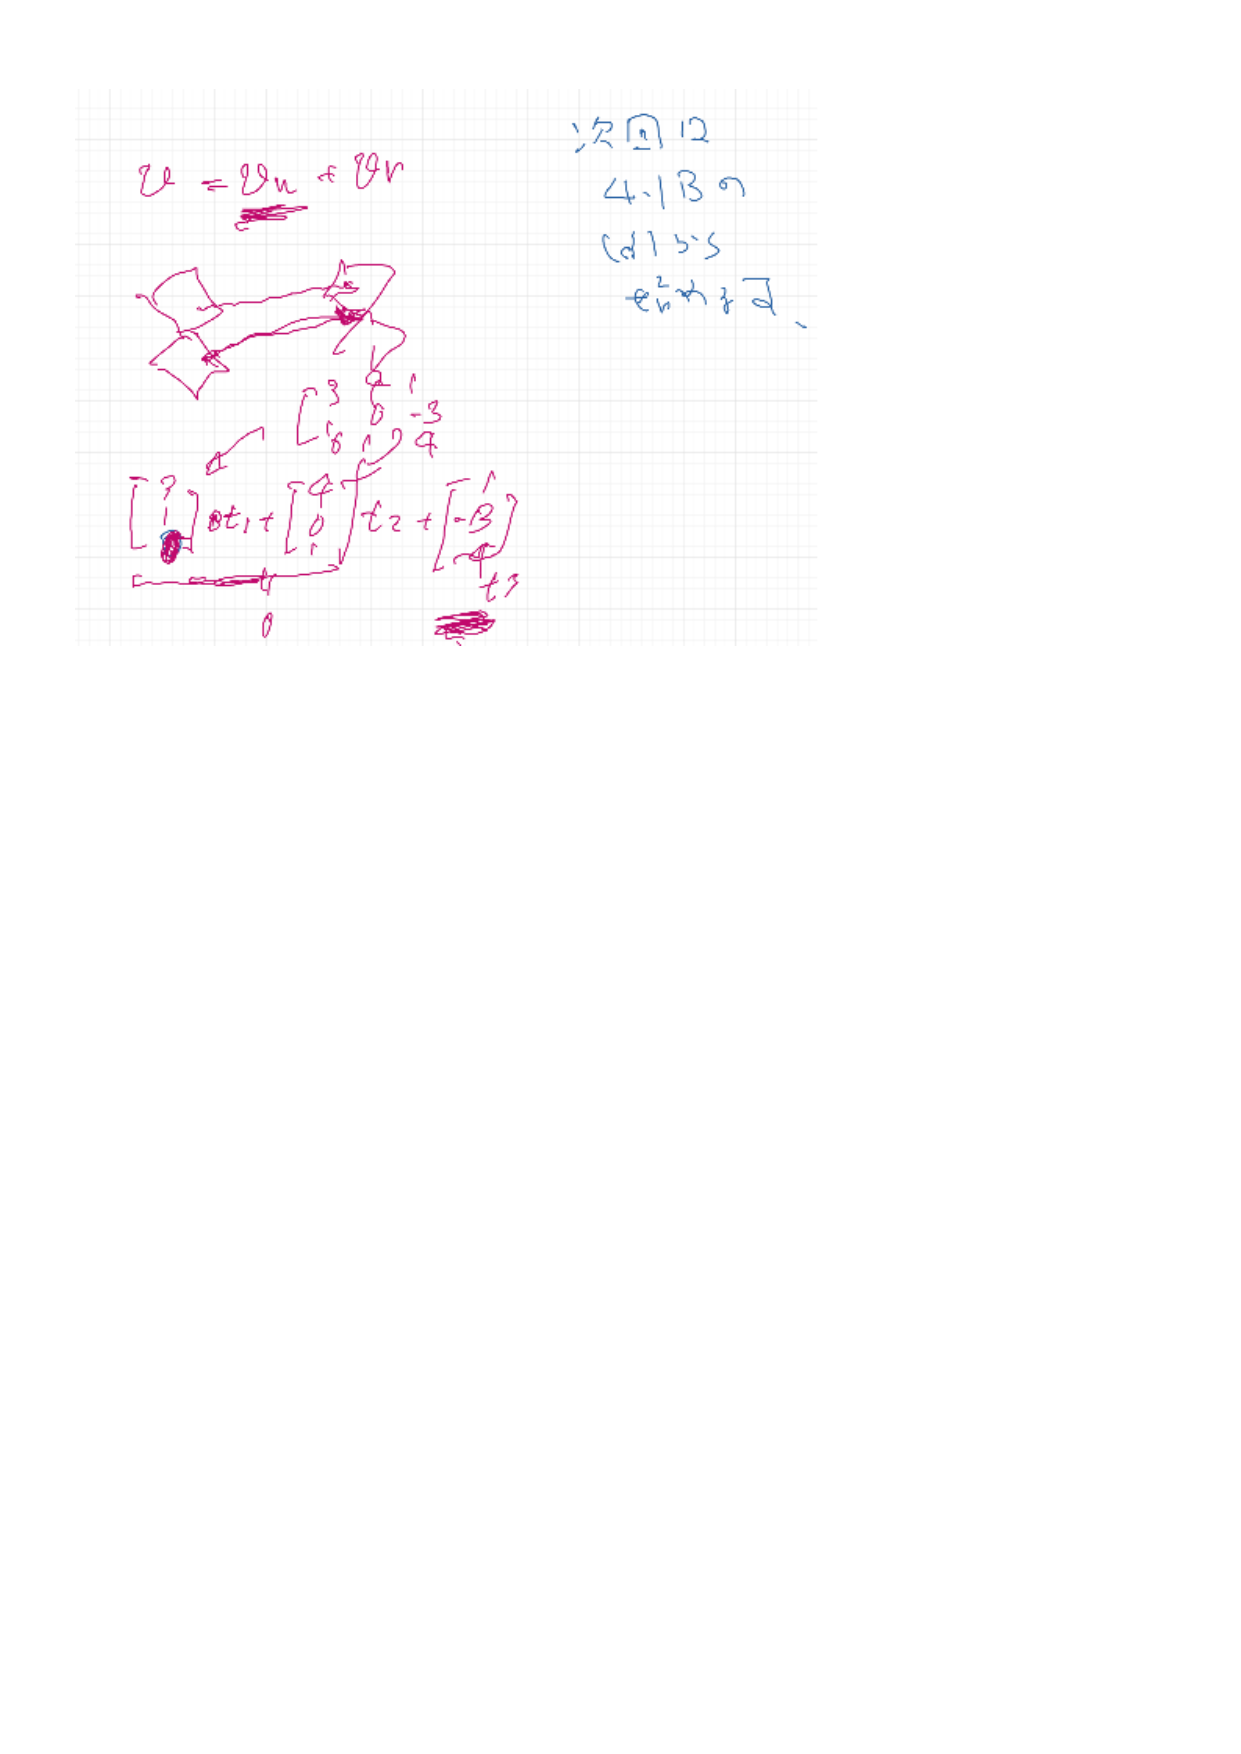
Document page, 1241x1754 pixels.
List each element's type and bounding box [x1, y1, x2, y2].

picture [75, 89, 818, 646]
